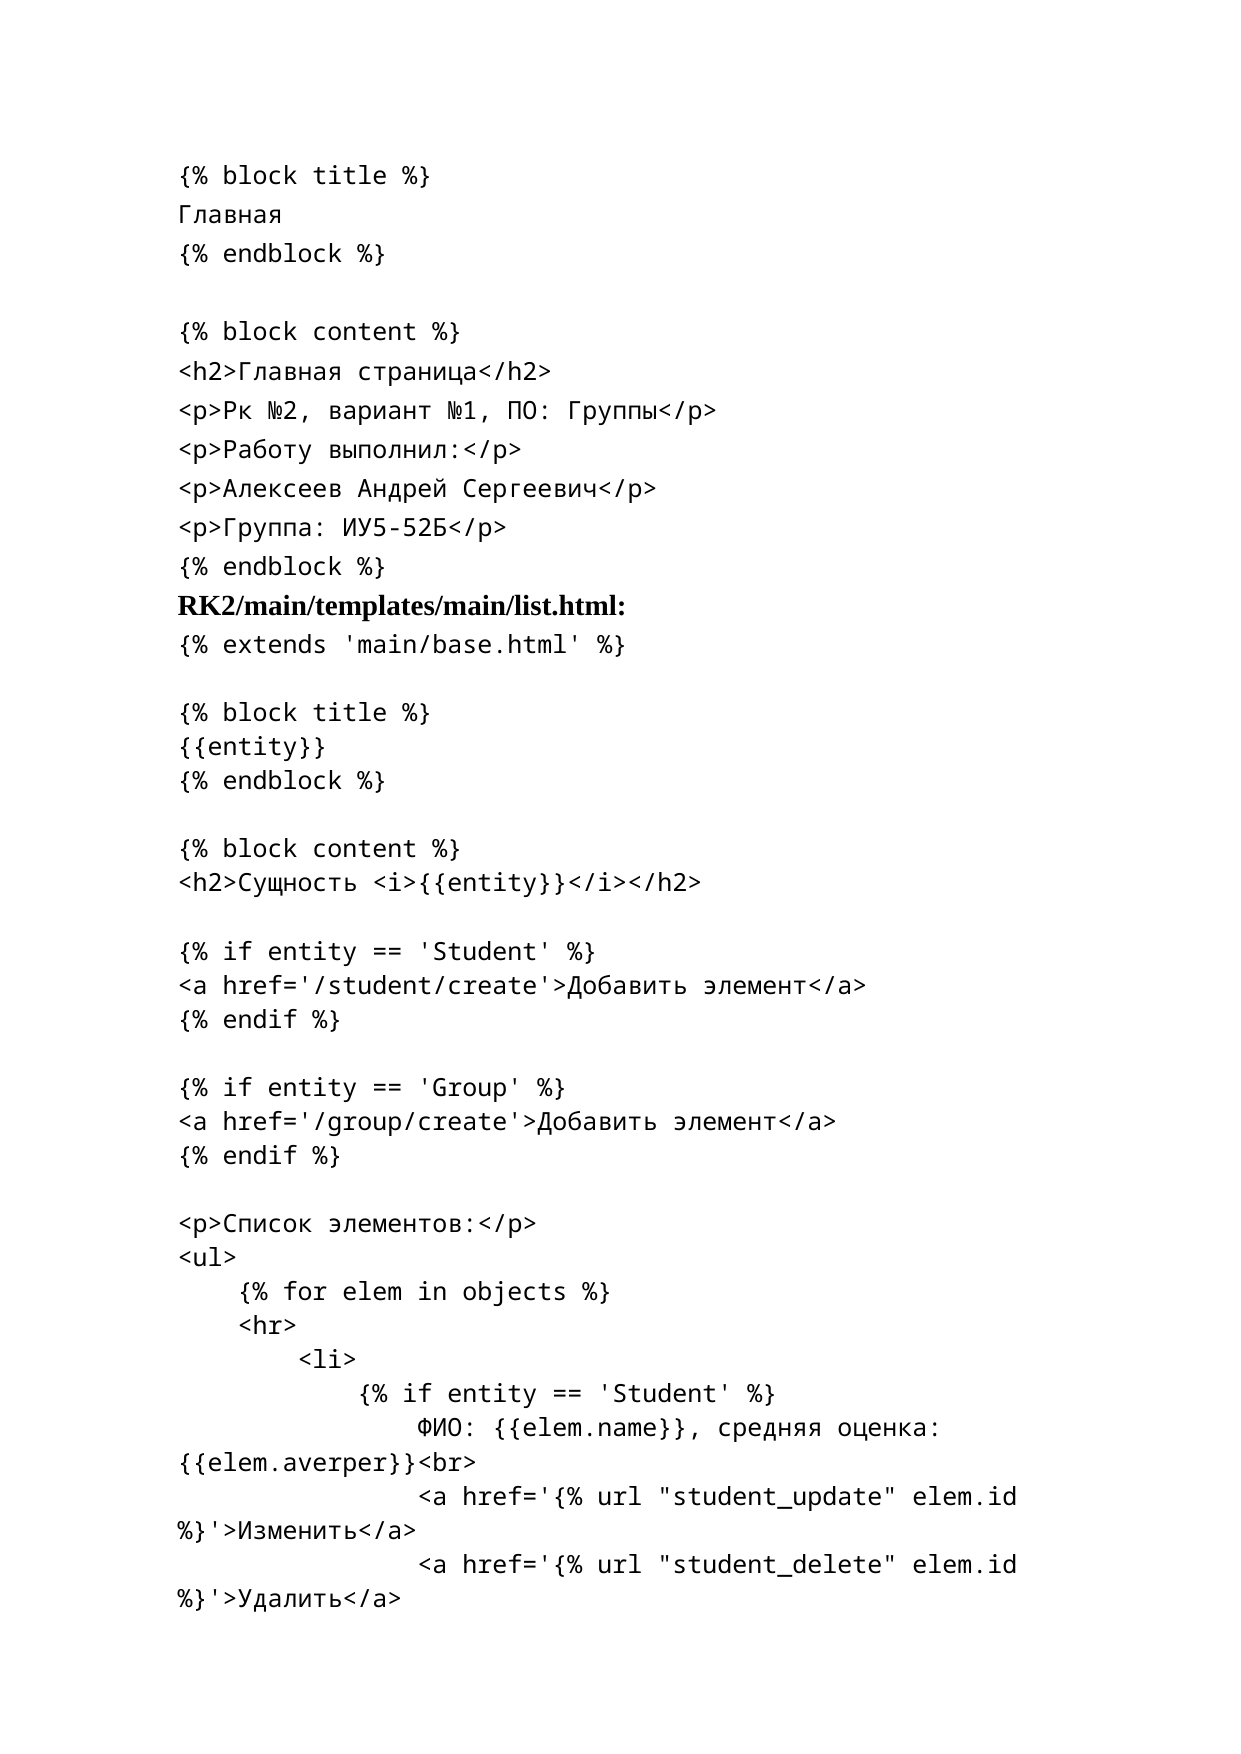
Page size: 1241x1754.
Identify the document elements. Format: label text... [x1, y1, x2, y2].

text {% if entity == 'Student' %} [177, 1376, 1152, 1410]
text <a href='/group/create'>Добавить элемент</a> [177, 1103, 1152, 1138]
text {{entity}} [177, 729, 1152, 763]
text {% block title %} [177, 157, 1152, 191]
text <a href='{% url "student_update" elem.id %}'>Изменить</a> [177, 1478, 1152, 1546]
text {% extends 'main/base.html' %} [177, 627, 1152, 661]
text {% endblock %} [177, 236, 1152, 270]
text <p>Рк №2, вариант №1, ПО: Группы</p> [177, 392, 1152, 426]
text {% block content %} [177, 831, 1152, 865]
text ФИО: {{elem.name}}, средняя оценка: {{elem.averper}}<br> [177, 1410, 1152, 1478]
text <h2>Сущность <i>{{entity}}</i></h2> [177, 865, 1152, 899]
text {% endblock %} [177, 763, 1152, 797]
text <a href='{% url "student_delete" elem.id %}'>Удалить</a> [177, 1546, 1152, 1614]
text {% endif %} [177, 1138, 1152, 1172]
text Главная [177, 196, 1152, 231]
text {% endblock %} [177, 549, 1152, 583]
text <li> [177, 1342, 1152, 1376]
text {% endif %} [177, 1001, 1152, 1035]
text <p>Алексеев Андрей Сергеевич</p> [177, 471, 1152, 505]
text <a href='/student/create'>Добавить элемент</a> [177, 967, 1152, 1001]
text RK2/main/templates/main/list.html: [177, 588, 1152, 622]
text {% if entity == 'Student' %} [177, 933, 1152, 967]
text {% block title %} [177, 695, 1152, 729]
text {% for elem in objects %} [177, 1274, 1152, 1308]
text <hr> [177, 1308, 1152, 1342]
text {% if entity == 'Group' %} [177, 1069, 1152, 1103]
text <p>Список элементов:</p> [177, 1206, 1152, 1240]
text {% block content %} [177, 314, 1152, 348]
text <p>Группа: ИУ5-52Б</p> [177, 510, 1152, 544]
text <ul> [177, 1240, 1152, 1274]
text <h2>Главная страница</h2> [177, 353, 1152, 387]
text <p>Работу выполнил:</p> [177, 431, 1152, 466]
